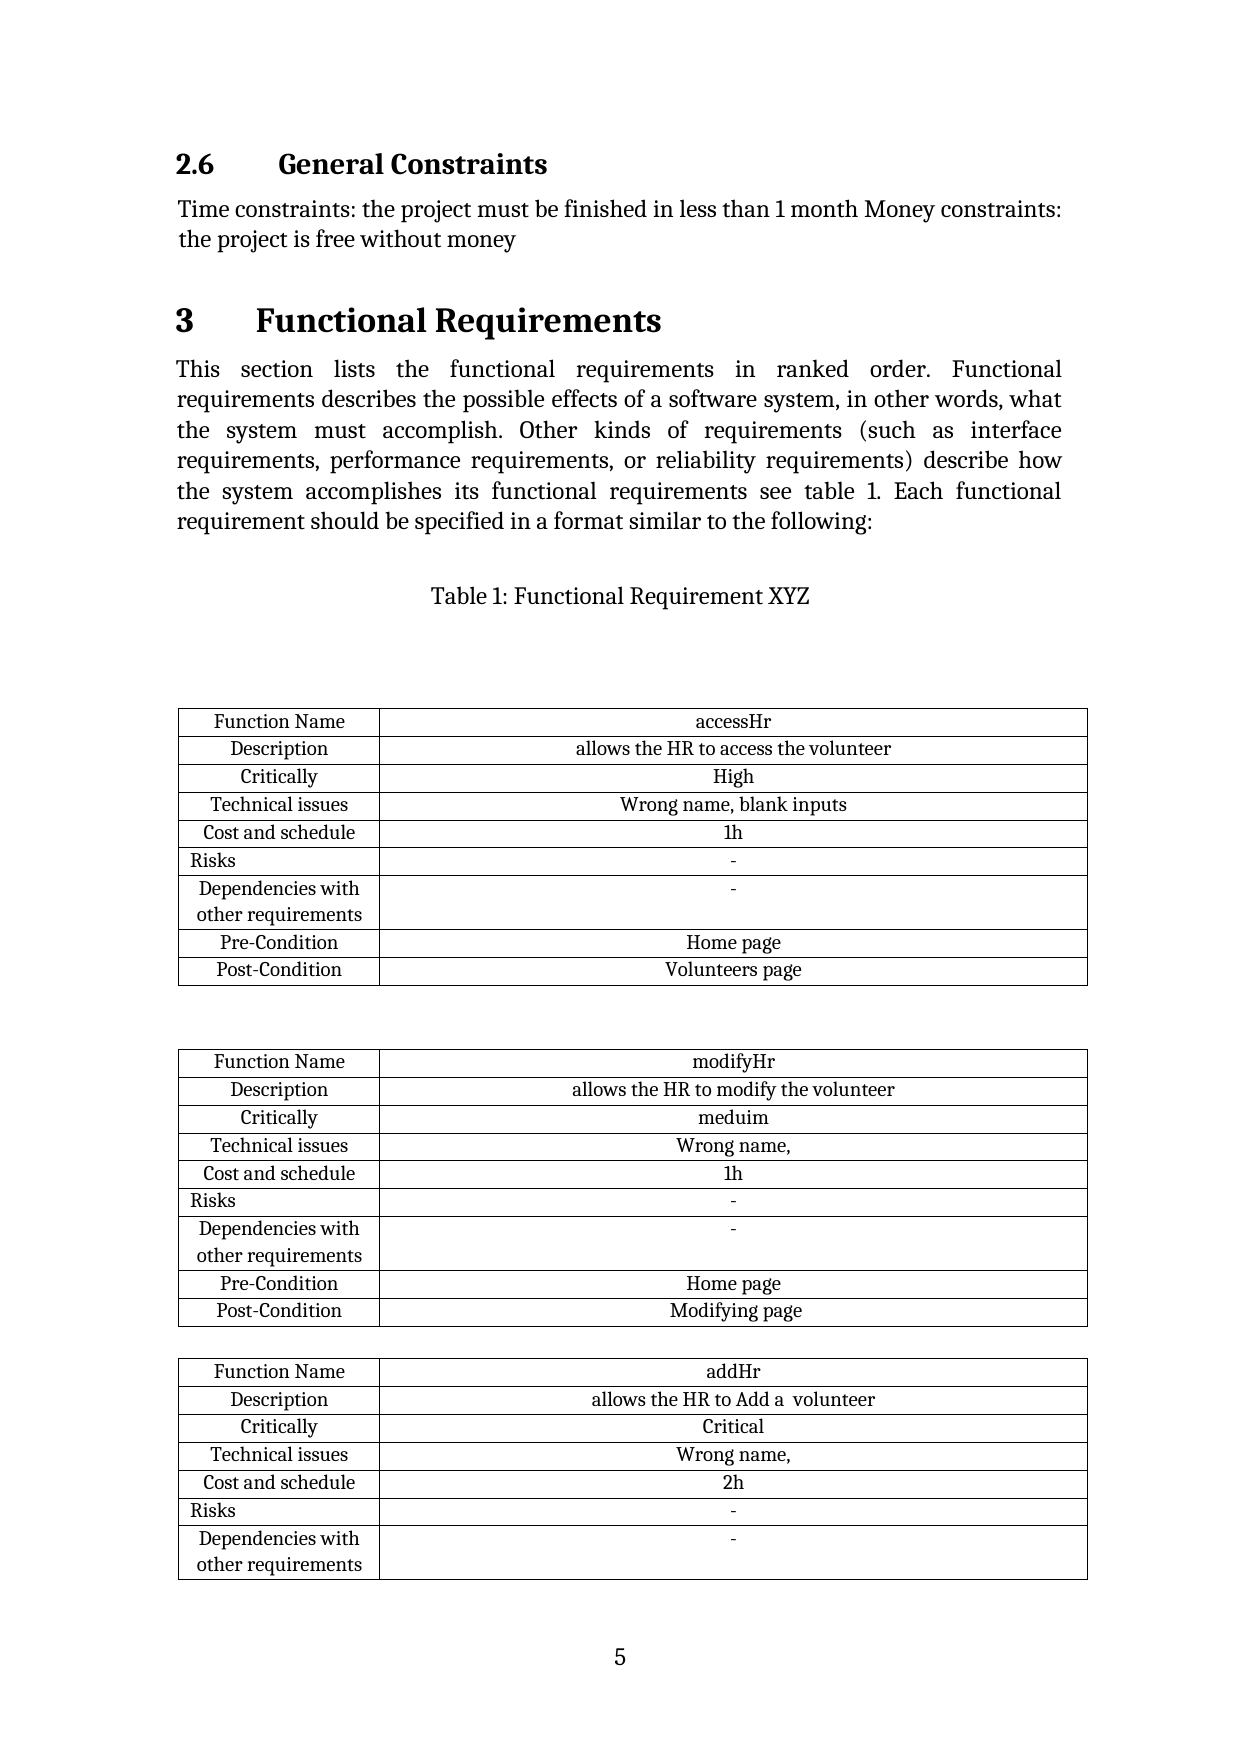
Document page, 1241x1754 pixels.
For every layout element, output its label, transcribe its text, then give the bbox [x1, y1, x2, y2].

table_cell Technical issues [179, 793, 379, 819]
table_cell Post-Condition [179, 958, 379, 985]
table_cell Critical [380, 1415, 1087, 1442]
table_cell - [380, 1526, 1087, 1579]
table_cell Risks [179, 1499, 379, 1525]
table_cell Cost and schedule [179, 1161, 379, 1188]
table_cell - [380, 1217, 1087, 1270]
table_cell Risks [179, 848, 379, 875]
table_cell allows the HR to modify the volunteer [380, 1078, 1087, 1105]
table_cell Critically [179, 1415, 379, 1442]
table_cell Dependencies with other requirements [179, 1217, 379, 1270]
table_header modifyHr [380, 1050, 1087, 1077]
table_cell Technical issues [179, 1443, 379, 1469]
table_cell Critically [179, 1106, 379, 1132]
table_cell allows the HR to Add a volunteer [380, 1387, 1087, 1414]
table_cell Description [179, 737, 379, 764]
table_cell - [380, 848, 1087, 875]
table_cell Wrong name, blank inputs [380, 793, 1087, 819]
table_cell Pre-Condition [179, 930, 379, 957]
subtitle 2.6 General Constraints [176, 148, 1063, 182]
table_cell Home page [380, 1271, 1087, 1298]
table_cell Critically [179, 765, 379, 792]
table_cell High [380, 765, 1087, 792]
table_cell Cost and schedule [179, 821, 379, 847]
table_cell - [380, 1189, 1087, 1216]
table_header accessHr [380, 709, 1087, 736]
table_cell Dependencies with other requirements [179, 876, 379, 929]
table_cell Technical issues [179, 1134, 379, 1160]
table_header Function Name [179, 709, 379, 736]
table_cell Wrong name, [380, 1443, 1087, 1469]
table_cell Home page [380, 930, 1087, 957]
table_cell Description [179, 1387, 379, 1414]
table_cell - [380, 1499, 1087, 1525]
table_cell Modifying page [380, 1299, 1087, 1326]
subtitle 3 Functional Requirements [176, 300, 1063, 341]
table_cell Post-Condition [179, 1299, 379, 1326]
table_cell Risks [179, 1189, 379, 1216]
table_cell - [380, 876, 1087, 929]
table_cell 1h [380, 821, 1087, 847]
table_header Function Name [179, 1359, 379, 1386]
text Table 1: Functional Requirement XYZ [177, 582, 1063, 611]
table_cell 2h [380, 1471, 1087, 1497]
text This section lists the functional requirements in ranked order. Functional requirements describes the possible effects of a software system, in other words, what the system must accomplish. Other kinds of requirements (such as interface requirements, performance requirements, or reliability requirements) describe how the system accomplishes its functional requirements see table 1. Each functional requirement should be specified in a format similar to the following: [176, 355, 1063, 536]
table_cell allows the HR to access the volunteer [380, 737, 1087, 764]
table_cell Pre-Condition [179, 1271, 379, 1298]
table_cell Wrong name, [380, 1134, 1087, 1160]
text Time constraints: the project must be finished in less than 1 month Money constraints: the project is free without money [177, 195, 1063, 254]
table_cell Cost and schedule [179, 1471, 379, 1497]
table_cell 1h [380, 1161, 1087, 1188]
table_cell meduim [380, 1106, 1087, 1132]
table_cell Description [179, 1078, 379, 1105]
table_header Function Name [179, 1050, 379, 1077]
table_cell Volunteers page [380, 958, 1087, 985]
table_cell Dependencies with other requirements [179, 1526, 379, 1579]
table_header addHr [380, 1359, 1087, 1386]
